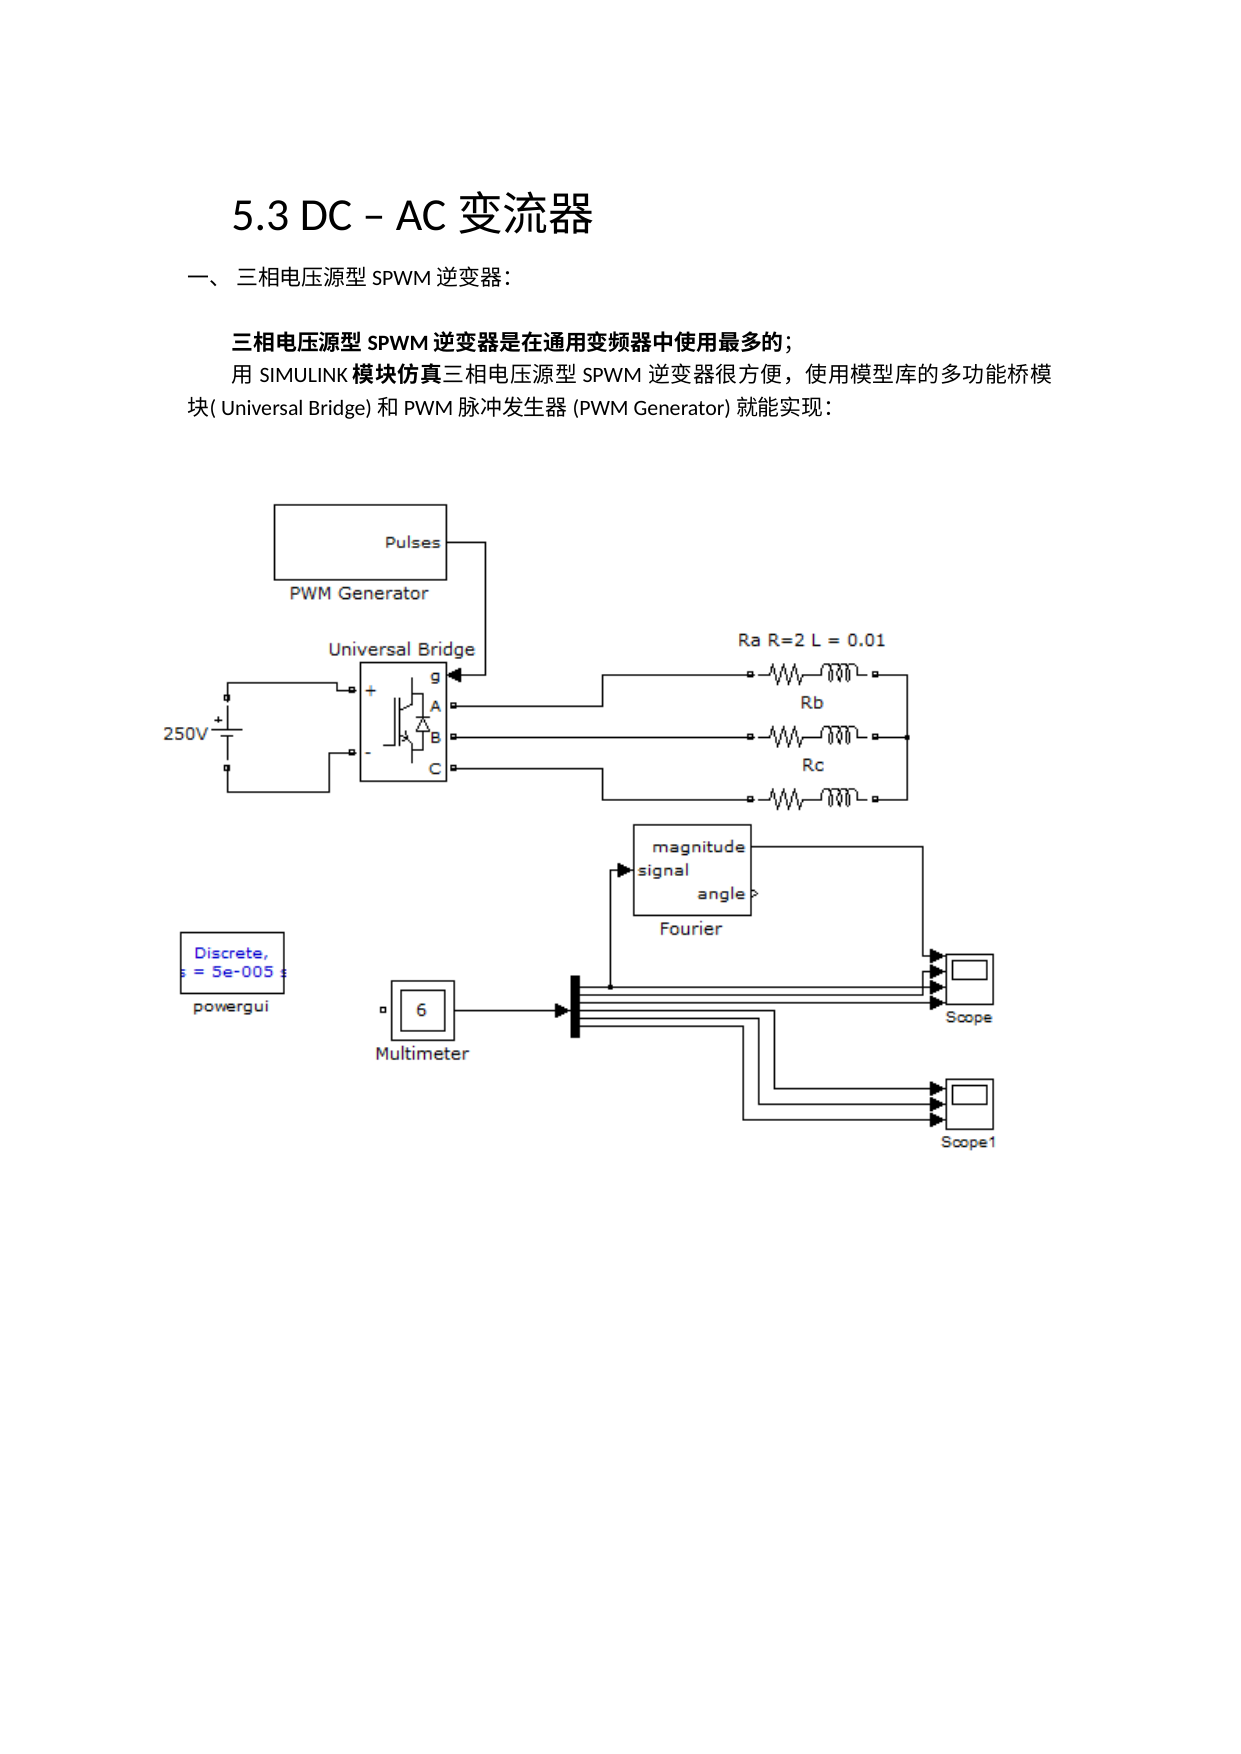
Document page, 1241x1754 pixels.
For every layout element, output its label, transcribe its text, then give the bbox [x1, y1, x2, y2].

text 一、 三相电压源型SPWM 逆变器： [187, 259, 1053, 292]
text 用 SIMULINK模块仿真三相电压源型SPWM 逆变器很方便，使用模型库的多功能桥模块( Universal Bridge) 和 PWM 脉冲发生器 (PWM Generator) 就能实现： [187, 357, 1053, 422]
text 5.3 DC – AC 变流器 [187, 162, 1053, 259]
text 三相电压源型 SPWM 逆变器是在通用变频器中使用最多的； [187, 324, 1053, 357]
picture [161, 442, 1023, 1171]
